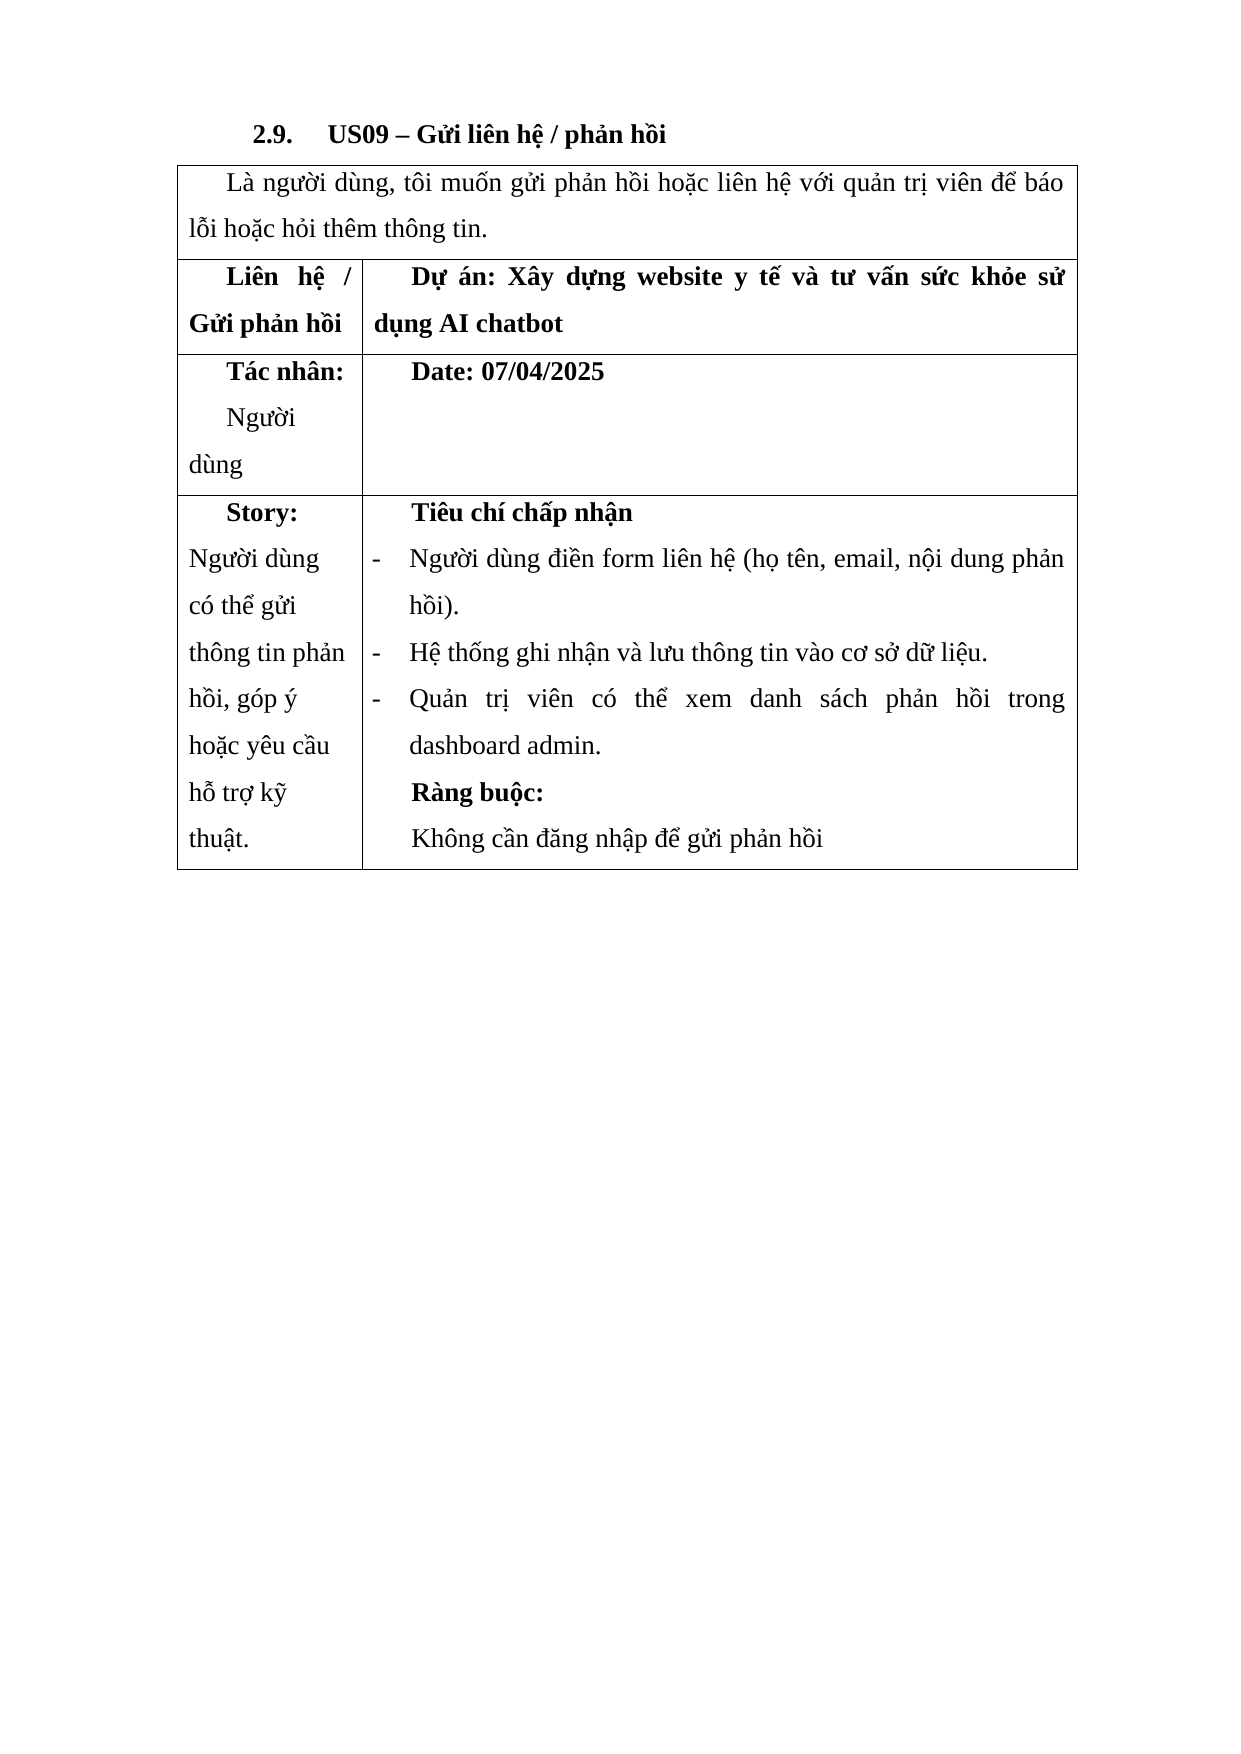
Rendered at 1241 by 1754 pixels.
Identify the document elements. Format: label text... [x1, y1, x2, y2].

table_header Là người dùng, tôi muốn gửi phản hồi hoặc liên hệ với quản trị viên để báo lỗi hoặc hỏi thêm thông tin. [178, 166, 1077, 259]
table_cell Liên hệ / Gửi phản hồi [178, 260, 362, 353]
table_cell Date: 07/04/2025 [363, 355, 1077, 494]
table_cell Story: Người dùng có thể gửi thông tin phản hồi, góp ý hoặc yêu cầu hỗ trợ kỹ thuật. [178, 496, 362, 869]
table_cell Tiêu chí chấp nhận Người dùng điền form liên hệ (họ tên, email, nội dung phản hồi). Hệ thống ghi nhận và lưu thông tin vào cơ sở dữ liệu. Quản trị viên có thể xem danh sách phản hồi trong dashboard admin. Ràng buộc: Không cần đăng nhập để gửi phản hồi [363, 496, 1077, 869]
table_cell Tác nhân: Người dùng [178, 355, 362, 494]
table_cell Dự án: Xây dựng website y tế và tư vấn sức khỏe sử dụng AI chatbot [363, 260, 1077, 353]
subtitle 2.9. US09 – Gửi liên hệ / phản hồi [177, 118, 1152, 149]
